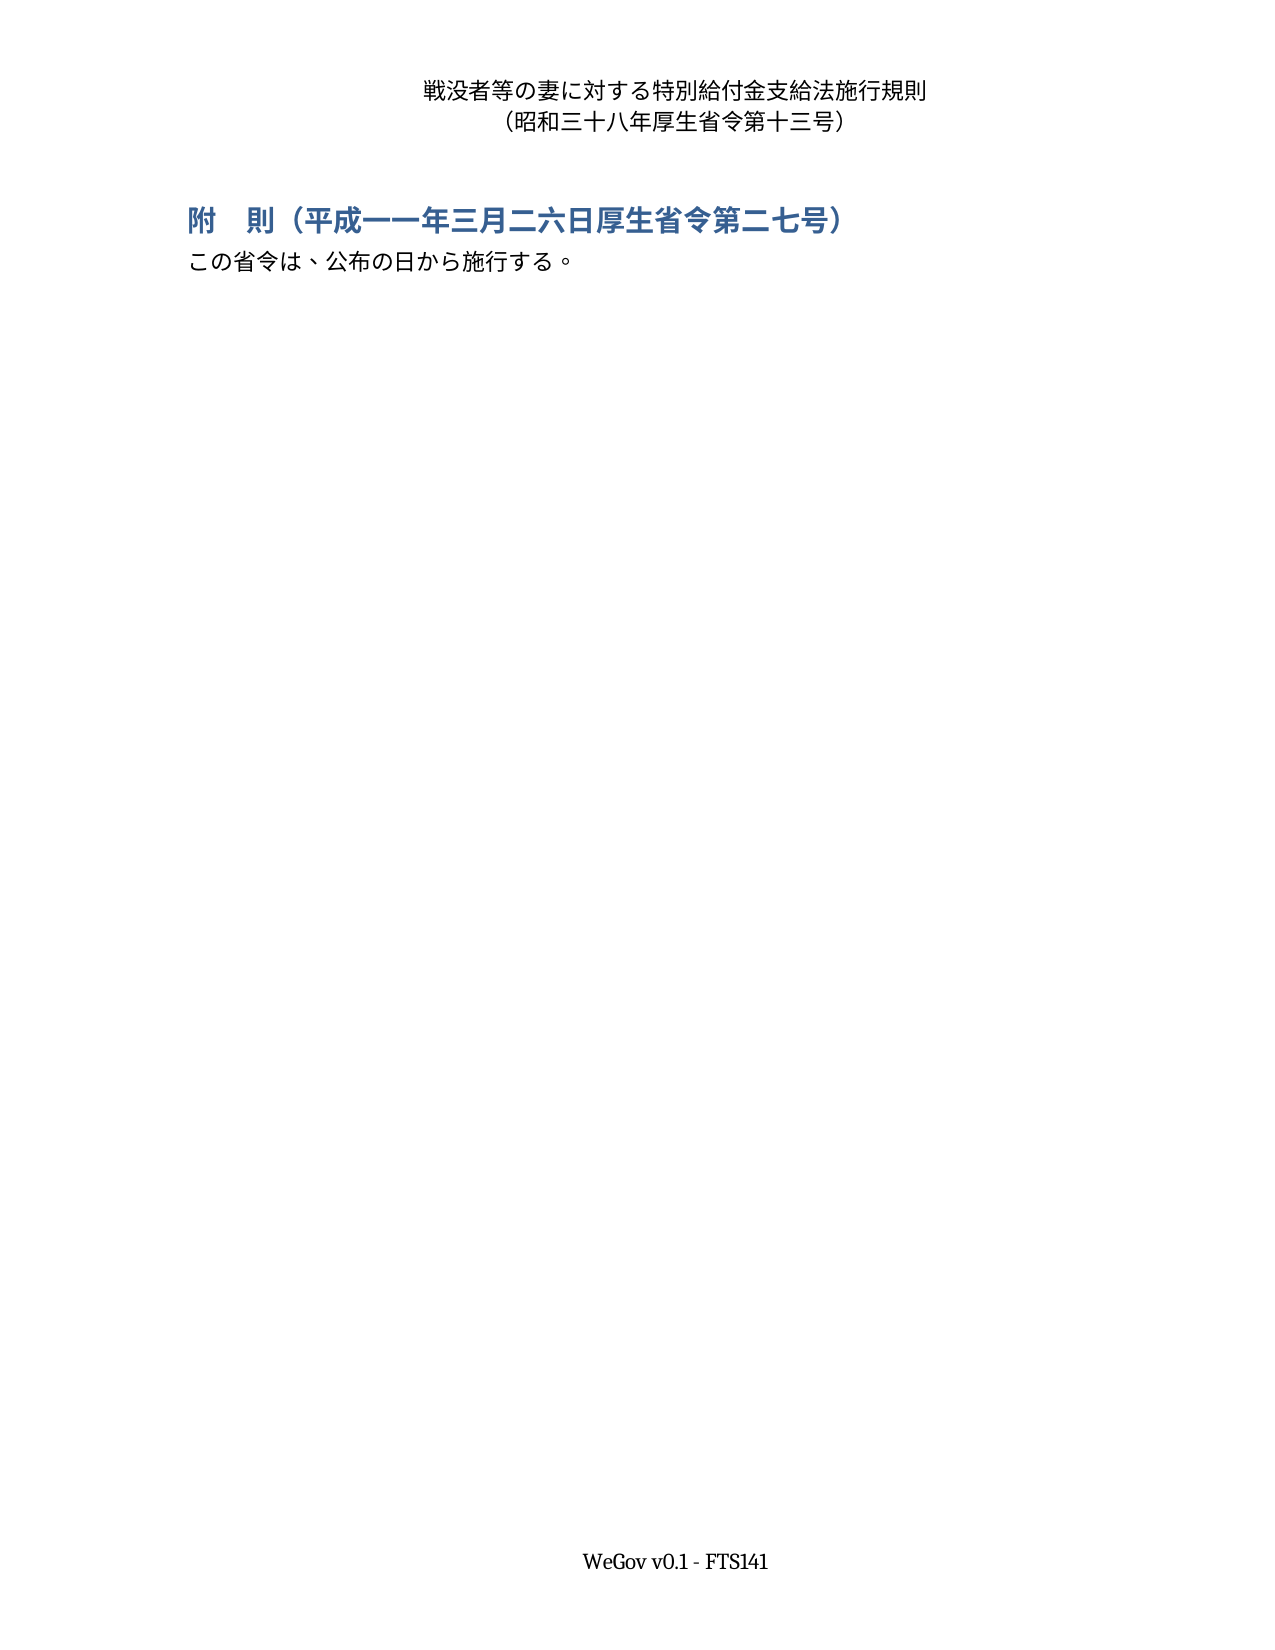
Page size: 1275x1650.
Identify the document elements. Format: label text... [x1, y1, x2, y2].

text この省令は、公布の日から施行する。 [187, 246, 1087, 277]
subtitle 附 則（平成一一年三月二六日厚生省令第二七号） [187, 200, 1087, 240]
